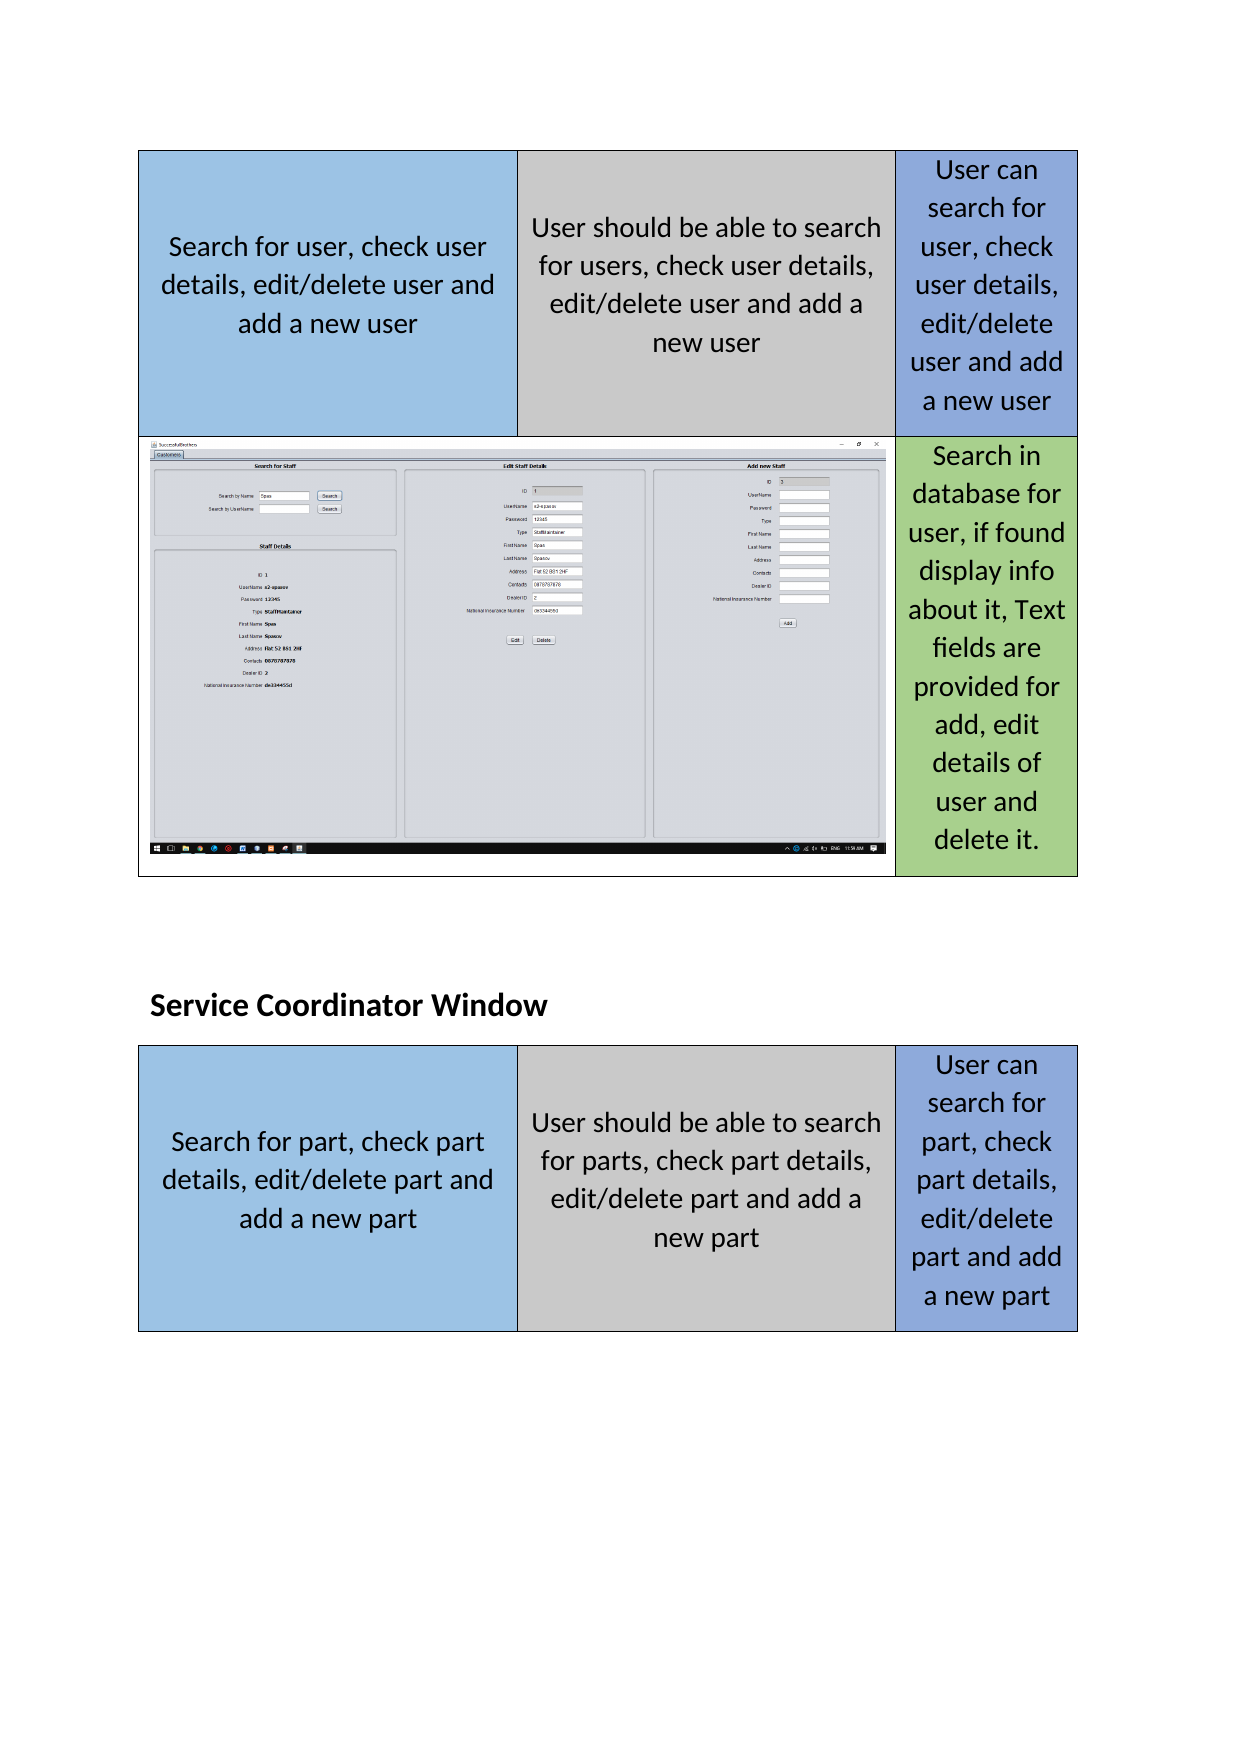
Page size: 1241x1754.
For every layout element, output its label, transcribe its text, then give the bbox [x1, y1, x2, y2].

table_cell Search in database for user, if found display info about it, Text fields are provided for add, edit details of user and delete it. [896, 437, 1077, 876]
text Service Coordinator Window [150, 984, 1090, 1025]
table_cell [139, 437, 895, 876]
table_header User should be able to search for parts, check part details, edit/delete part and add a new part [518, 1046, 895, 1331]
table_header Search for part, check part details, edit/delete part and add a new part [139, 1046, 517, 1331]
picture [150, 440, 886, 854]
table_header Search for user, check user details, edit/delete user and add a new user [139, 151, 517, 436]
table_header User can search for user, check user details, edit/delete user and add a new user [896, 151, 1077, 436]
table_header User should be able to search for users, check user details, edit/delete user and add a new user [518, 151, 895, 436]
table_header User can search for part, check part details, edit/delete part and add a new part [896, 1046, 1077, 1331]
